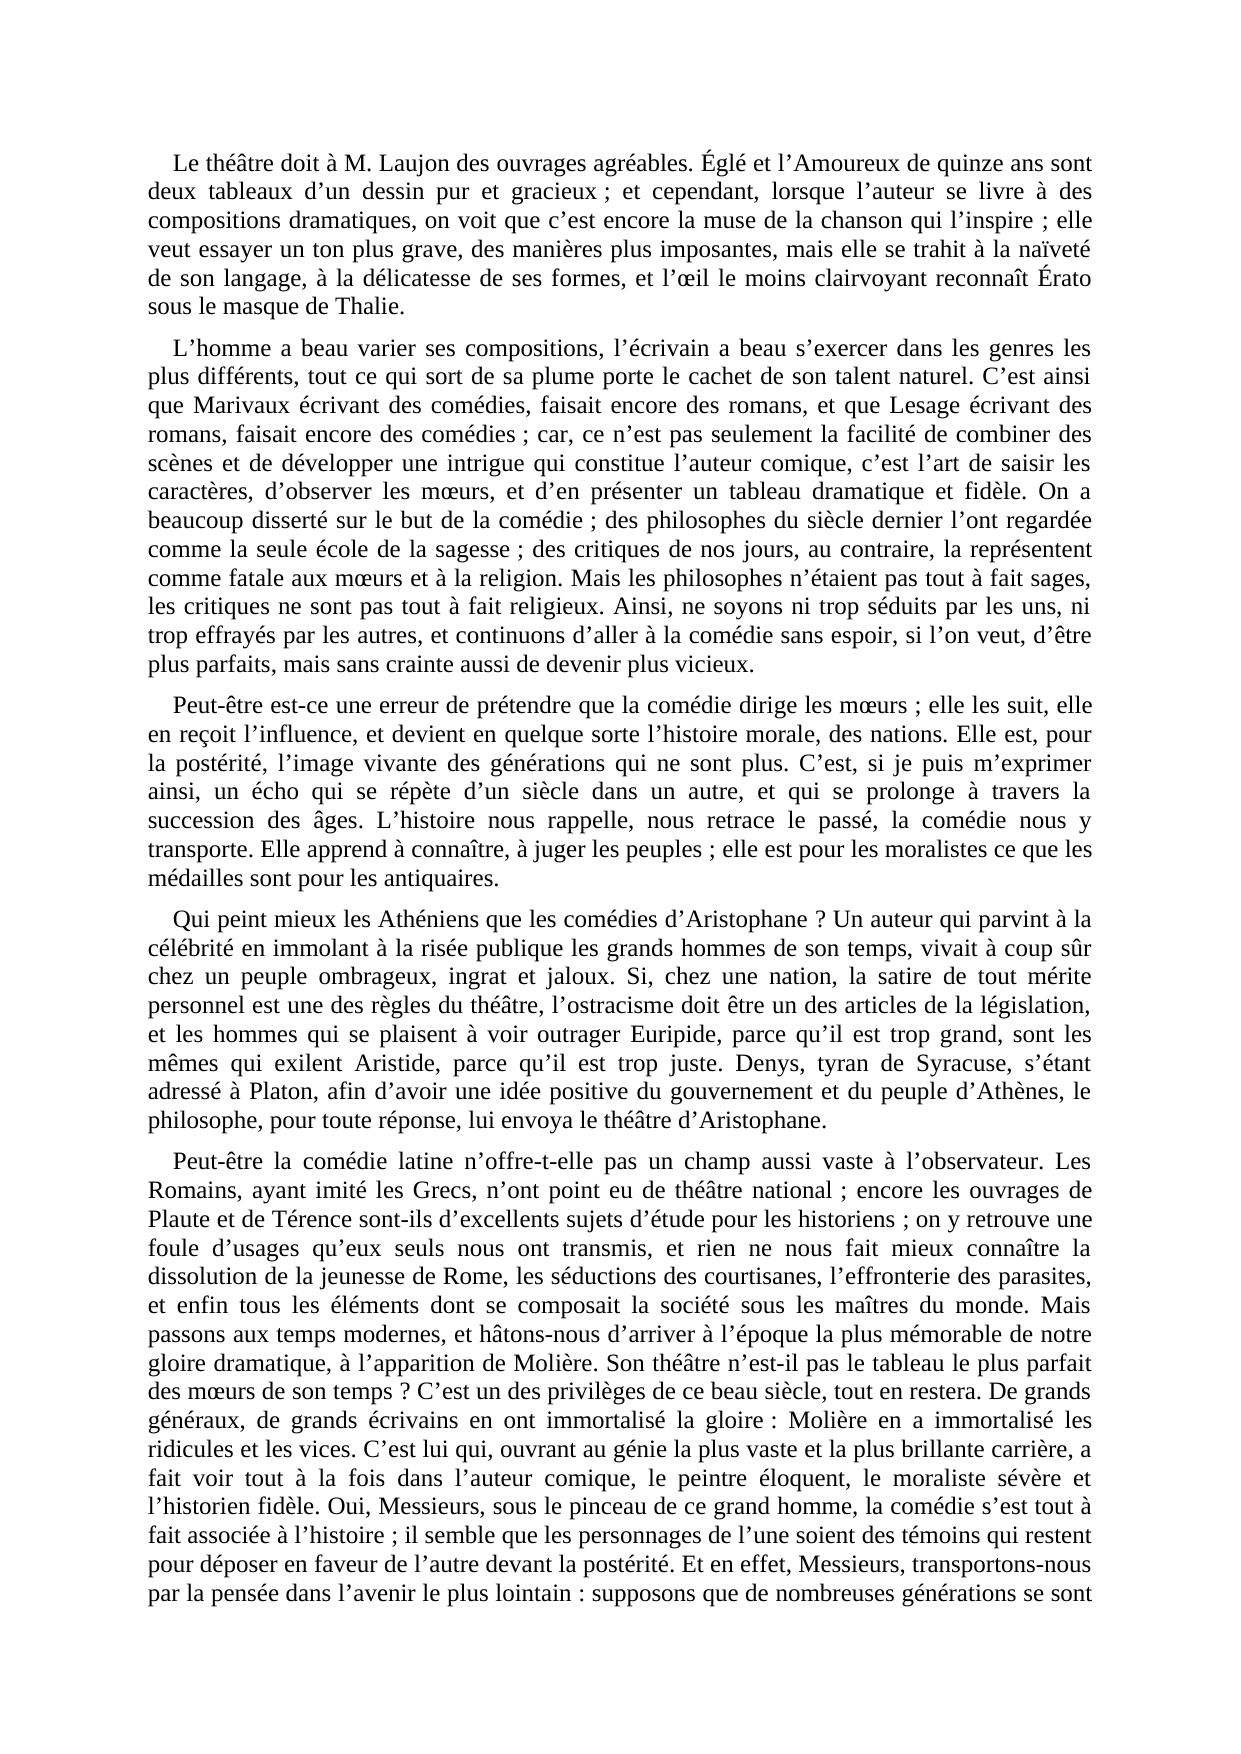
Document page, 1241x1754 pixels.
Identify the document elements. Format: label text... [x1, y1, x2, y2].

text Qui peint mieux les Athéniens que les comédies d’Aristophane ? Un auteur qui parvint à la célébrité en immolant à la risée publique les grands hommes de son temps, vivait à coup sûr chez un peuple ombrageux, ingrat et jaloux. Si, chez une nation, la satire de tout mérite personnel est une des règles du théâtre, l’ostracisme doit être un des articles de la législation, et les hommes qui se plaisent à voir outrager Euripide, parce qu’il est trop grand, sont les mêmes qui exilent Aristide, parce qu’il est trop juste. Denys, tyran de Syracuse, s’étant adressé à Platon, afin d’avoir une idée positive du gouvernement et du peuple d’Athènes, le philosophe, pour toute réponse, lui envoya le théâtre d’Aristophane. [148, 904, 1093, 1134]
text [148, 1146, 1093, 1606]
text L’homme a beau varier ses compositions, l’écrivain a beau s’exercer dans les genres les plus différents, tout ce qui sort de sa plume porte le cachet de son talent naturel. C’est ainsi que Marivaux écrivant des comédies, faisait encore des romans, et que Lesage écrivant des romans, faisait encore des comédies ; car, ce n’est pas seulement la facilité de combiner des scènes et de développer une intrigue qui constitue l’auteur comique, c’est l’art de saisir les caractères, d’observer les mœurs, et d’en présenter un tableau dramatique et fidèle. On a beaucoup disserté sur le but de la comédie ; des philosophes du siècle dernier l’ont regardée comme la seule école de la sagesse ; des critiques de nos jours, au contraire, la représentent comme fatale aux mœurs et à la religion. Mais les philosophes n’étaient pas tout à fait sages, les critiques ne sont pas tout à fait religieux. Ainsi, ne soyons ni trop séduits par les uns, ni trop effrayés par les autres, et continuons d’aller à la comédie sans espoir, si l’on veut, d’être plus parfaits, mais sans crainte aussi de devenir plus vicieux. [148, 333, 1093, 678]
text Peut-être est-ce une erreur de prétendre que la comédie dirige les mœurs ; elle les suit, elle en reçoit l’influence, et devient en quelque sorte l’histoire morale, des nations. Elle est, pour la postérité, l’image vivante des générations qui ne sont plus. C’est, si je puis m’exprimer ainsi, un écho qui se répète d’un siècle dans un autre, et qui se prolonge à travers la succession des âges. L’histoire nous rappelle, nous retrace le passé, la comédie nous y transporte. Elle apprend à connaître, à juger les peuples ; elle est pour les moralistes ce que les médailles sont pour les antiquaires. [148, 690, 1093, 891]
text Le théâtre doit à M. Laujon des ouvrages agréables. Églé et l’Amoureux de quinze ans sont deux tableaux d’un dessin pur et gracieux ; et cependant, lorsque l’auteur se livre à des compositions dramatiques, on voit que c’est encore la muse de la chanson qui l’inspire ; elle veut essayer un ton plus grave, des manières plus imposantes, mais elle se trahit à la naïveté de son langage, à la délicatesse de ses formes, et l’œil le moins clairvoyant reconnaît Érato sous le masque de Thalie. [148, 148, 1093, 320]
